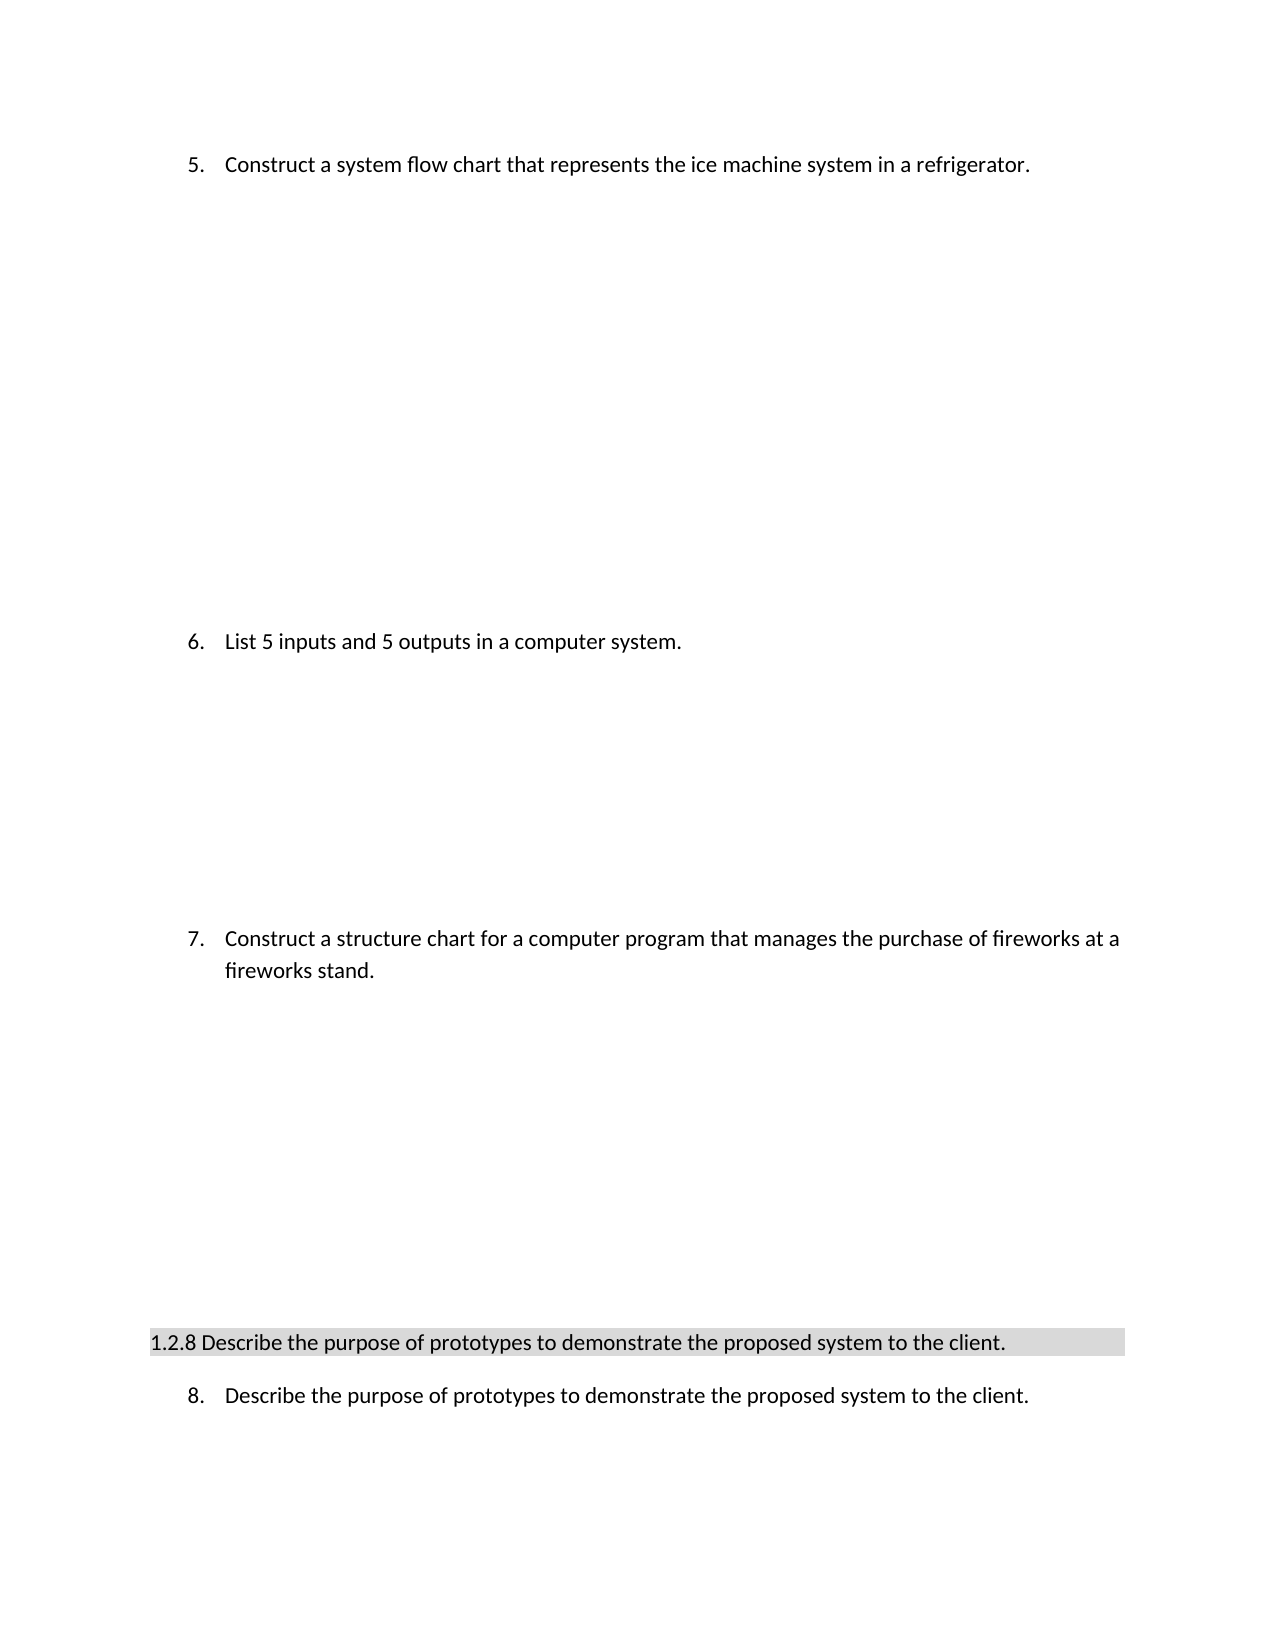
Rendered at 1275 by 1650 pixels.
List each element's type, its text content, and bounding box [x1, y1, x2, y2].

text 1.2.8 Describe the purpose of prototypes to demonstrate the proposed system to the client. [150, 1328, 1125, 1356]
list Construct a system flow chart that represents the ice machine system in a refrigerator. [187, 150, 1125, 178]
list Describe the purpose of prototypes to demonstrate the proposed system to the client. [187, 1381, 1125, 1409]
list List 5 inputs and 5 outputs in a computer system. [187, 627, 1125, 655]
list Construct a structure chart for a computer program that manages the purchase of fireworks at a fireworks stand. [187, 924, 1125, 985]
